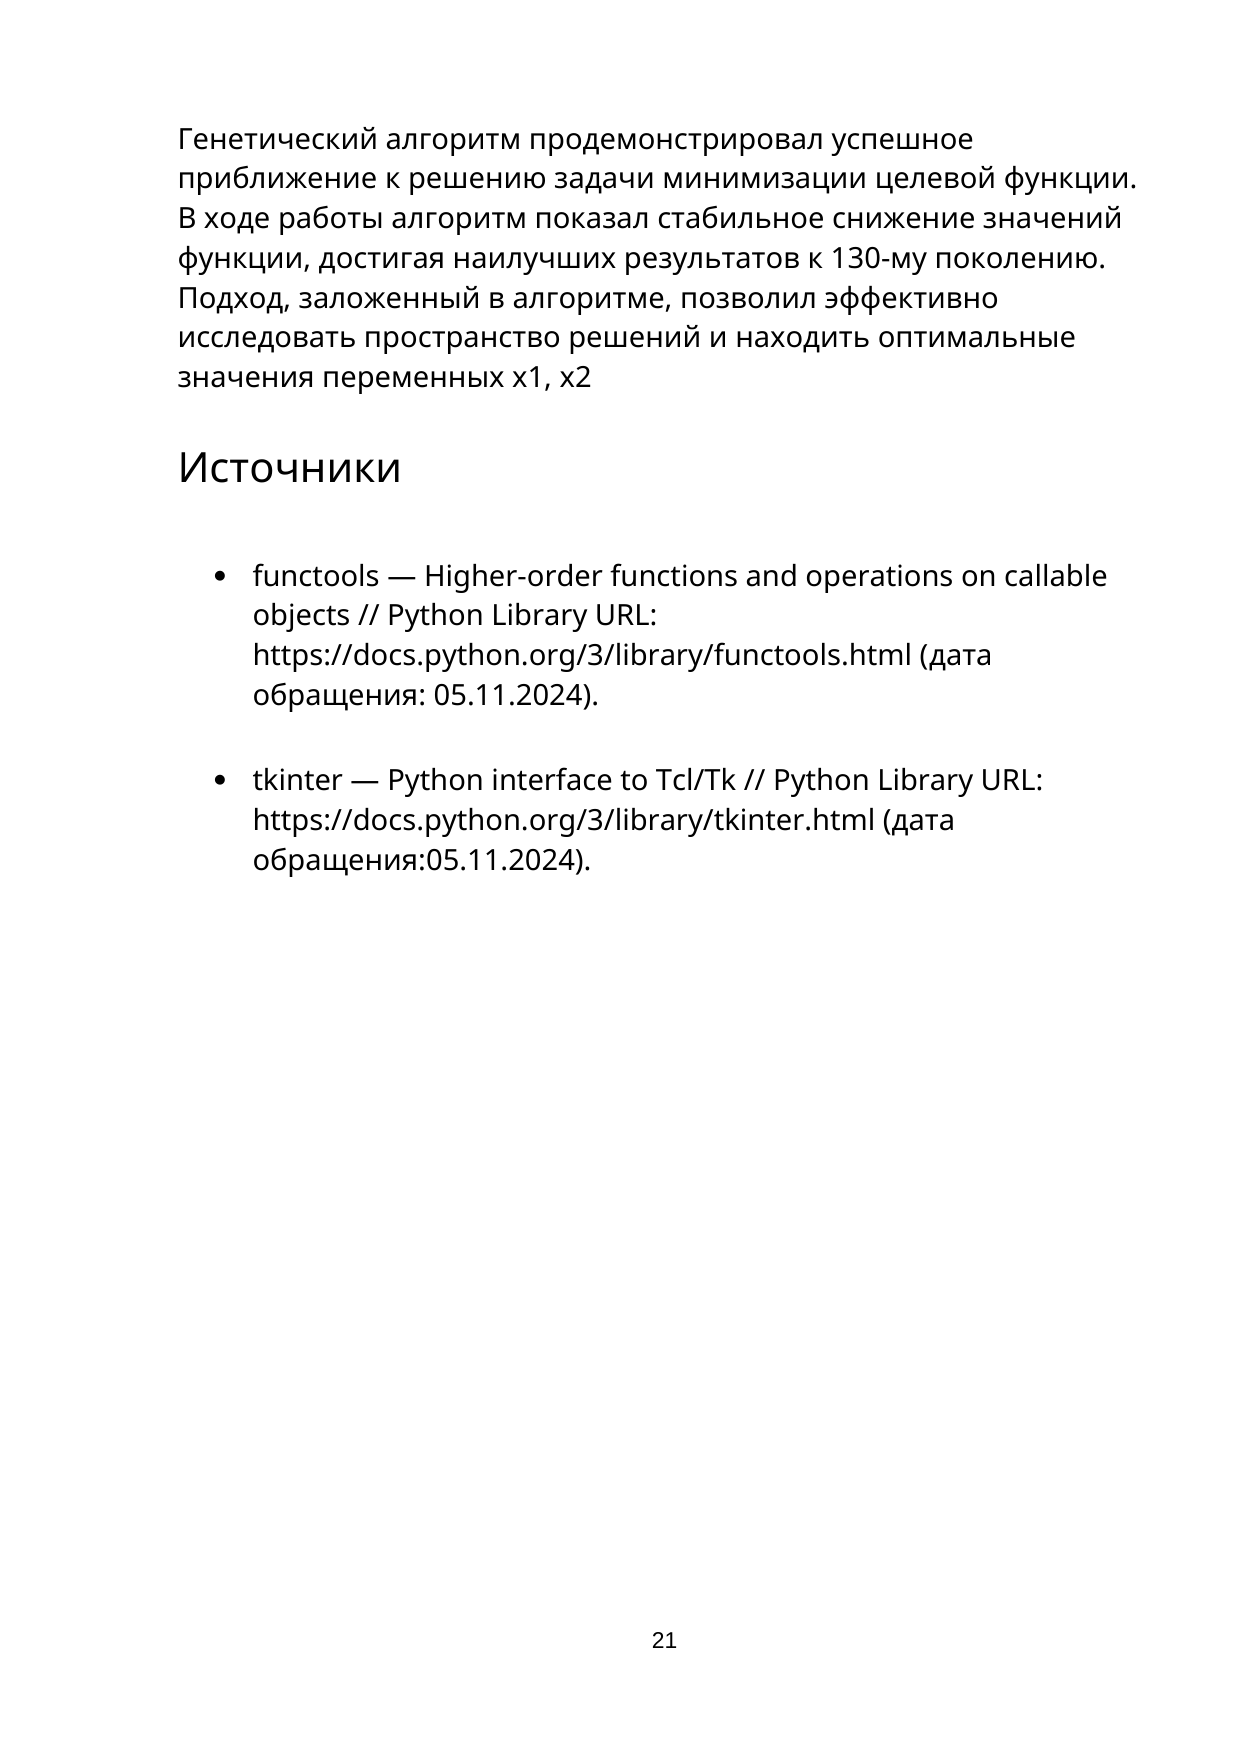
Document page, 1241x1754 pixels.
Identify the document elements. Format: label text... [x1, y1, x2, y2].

list tkinter — Python interface to Tcl/Tk // Python Library URL: https://docs.python.org/3/library/tkinter.html (дата обращения:05.11.2024). [215, 759, 1152, 878]
subtitle Источники [177, 438, 1152, 494]
list functools — Higher-order functions and operations on callable objects // Python Library URL: https://docs.python.org/3/library/functools.html (дата обращения: 05.11.2024). [215, 555, 1152, 714]
text Генетический алгоритм продемонстрировал успешное приближение к решению задачи минимизации целевой функции. В ходе работы алгоритм показал стабильное снижение значений функции, достигая наилучших результатов к 130-му поколению. Подход, заложенный в алгоритме, позволил эффективно исследовать пространство решений и находить оптимальные значения переменных x1, x2 [177, 118, 1152, 396]
